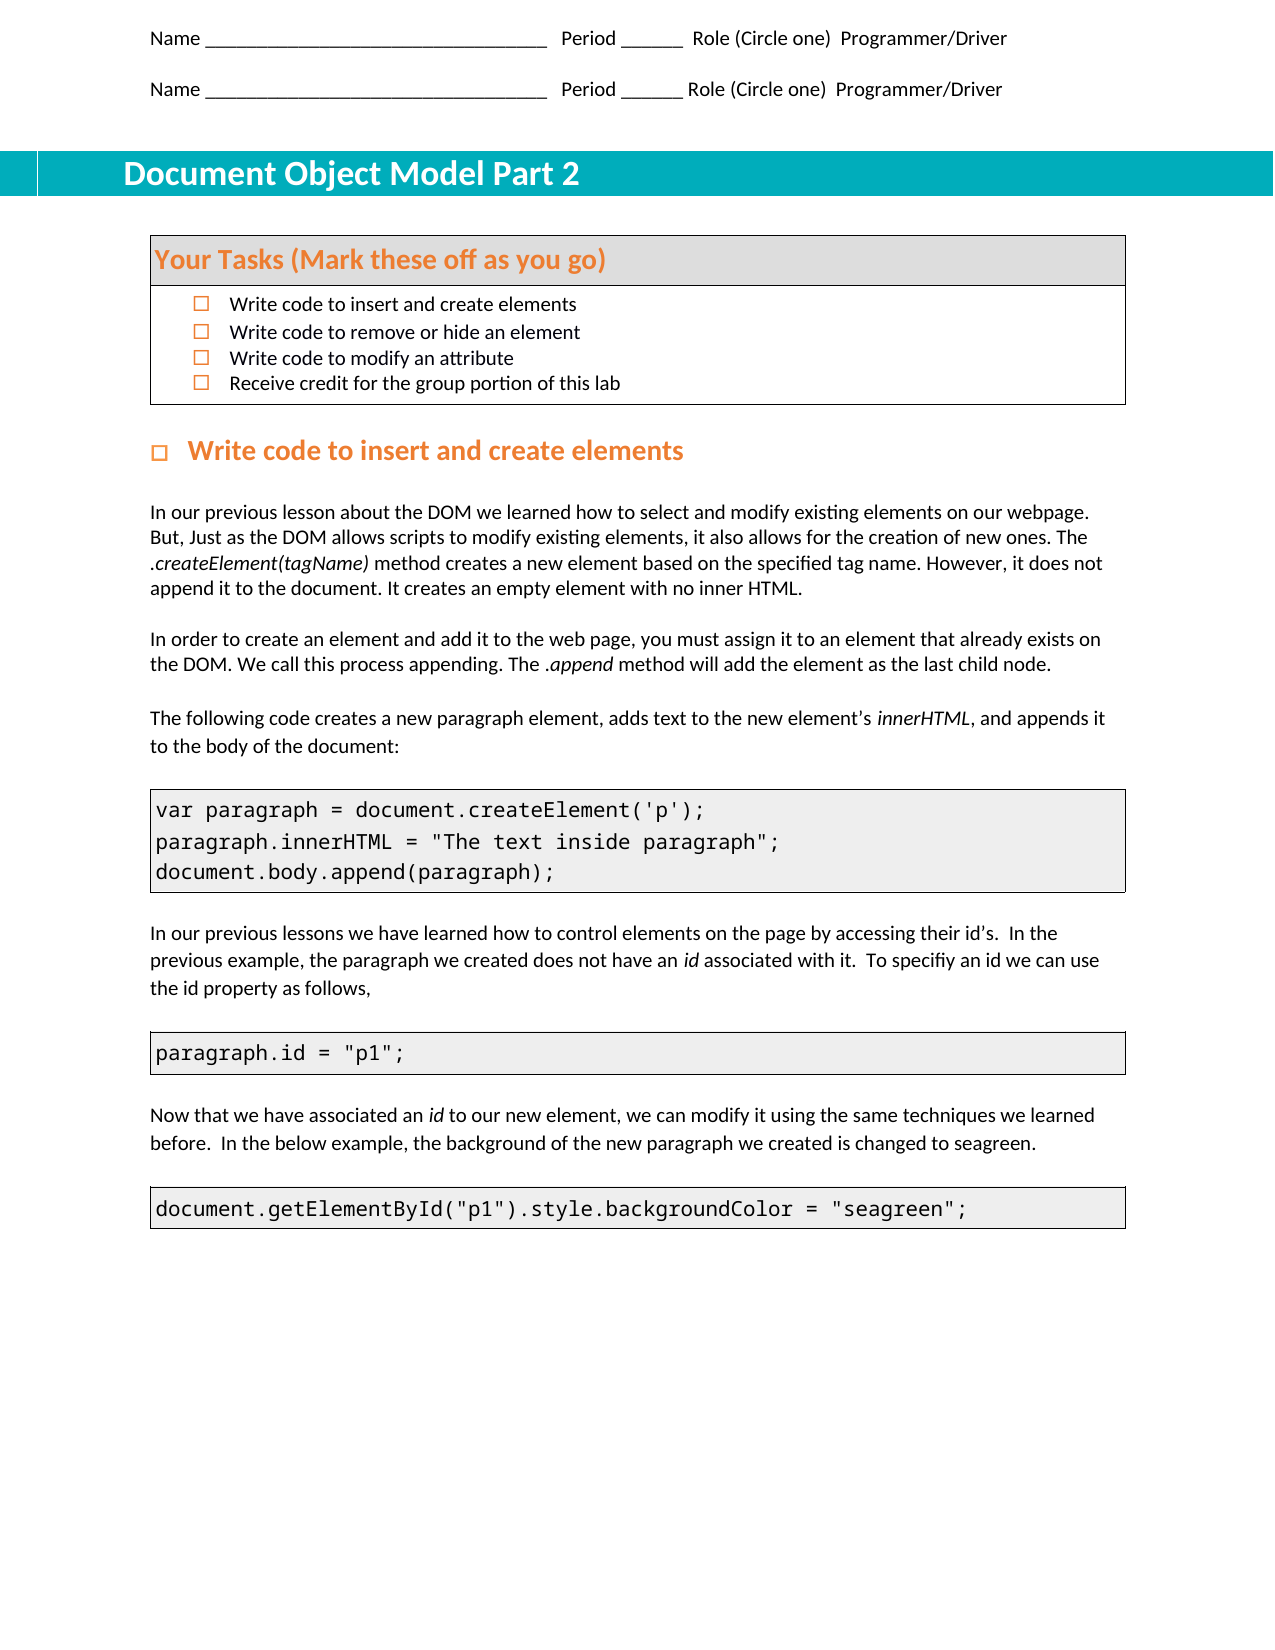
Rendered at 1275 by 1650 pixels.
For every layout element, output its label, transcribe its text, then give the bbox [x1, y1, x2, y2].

text In our previous lesson about the DOM we learned how to select and modify existing elements on our webpage. But, Just as the DOM allows scripts to modify existing elements, it also allows for the creation of new ones. The .createElement(tagName) method creates a new element based on the specified tag name. However, it does not append it to the document. It creates an empty element with no inner HTML. [150, 499, 1125, 601]
table_header Your Tasks (Mark these off as you go) [151, 236, 1125, 285]
table_header [0, 151, 37, 196]
table_header Document Object Model Part 2 [123, 151, 1117, 196]
table_header var paragraph = document.createElement('p'); paragraph.innerHTML = "The text inside paragraph"; document.body.append(paragraph); [151, 790, 1125, 891]
table_header [1117, 151, 1273, 196]
text Now that we have associated an id to our new element, we can modify it using the same techniques we learned before. In the below example, the background of the new paragraph we created is changed to seagreen. [150, 1103, 1125, 1156]
table_cell Write code to insert and create elements Write code to remove or hide an element Write code to modify an attribute Receive credit for the group portion of this lab [151, 286, 1125, 404]
table_header document.getElementById("p1").style.backgroundColor = "seagreen"; [151, 1188, 1125, 1228]
list Write code to insert and create elements [150, 432, 1125, 468]
text In our previous lessons we have learned how to control elements on the page by accessing their id’s. In the previous example, the paragraph we created does not have an id associated with it. To specifiy an id we can use the id property as follows, [150, 920, 1125, 1001]
table_header [38, 151, 123, 196]
text In order to create an element and add it to the web page, you must assign it to an element that already exists on the DOM. We call this process appending. The .append method will add the element as the last child node. [150, 626, 1125, 677]
table_header paragraph.id = "p1"; [151, 1033, 1125, 1074]
text The following code creates a new paragraph element, adds text to the new element’s innerHTML, and appends it to the body of the document: [150, 705, 1125, 758]
